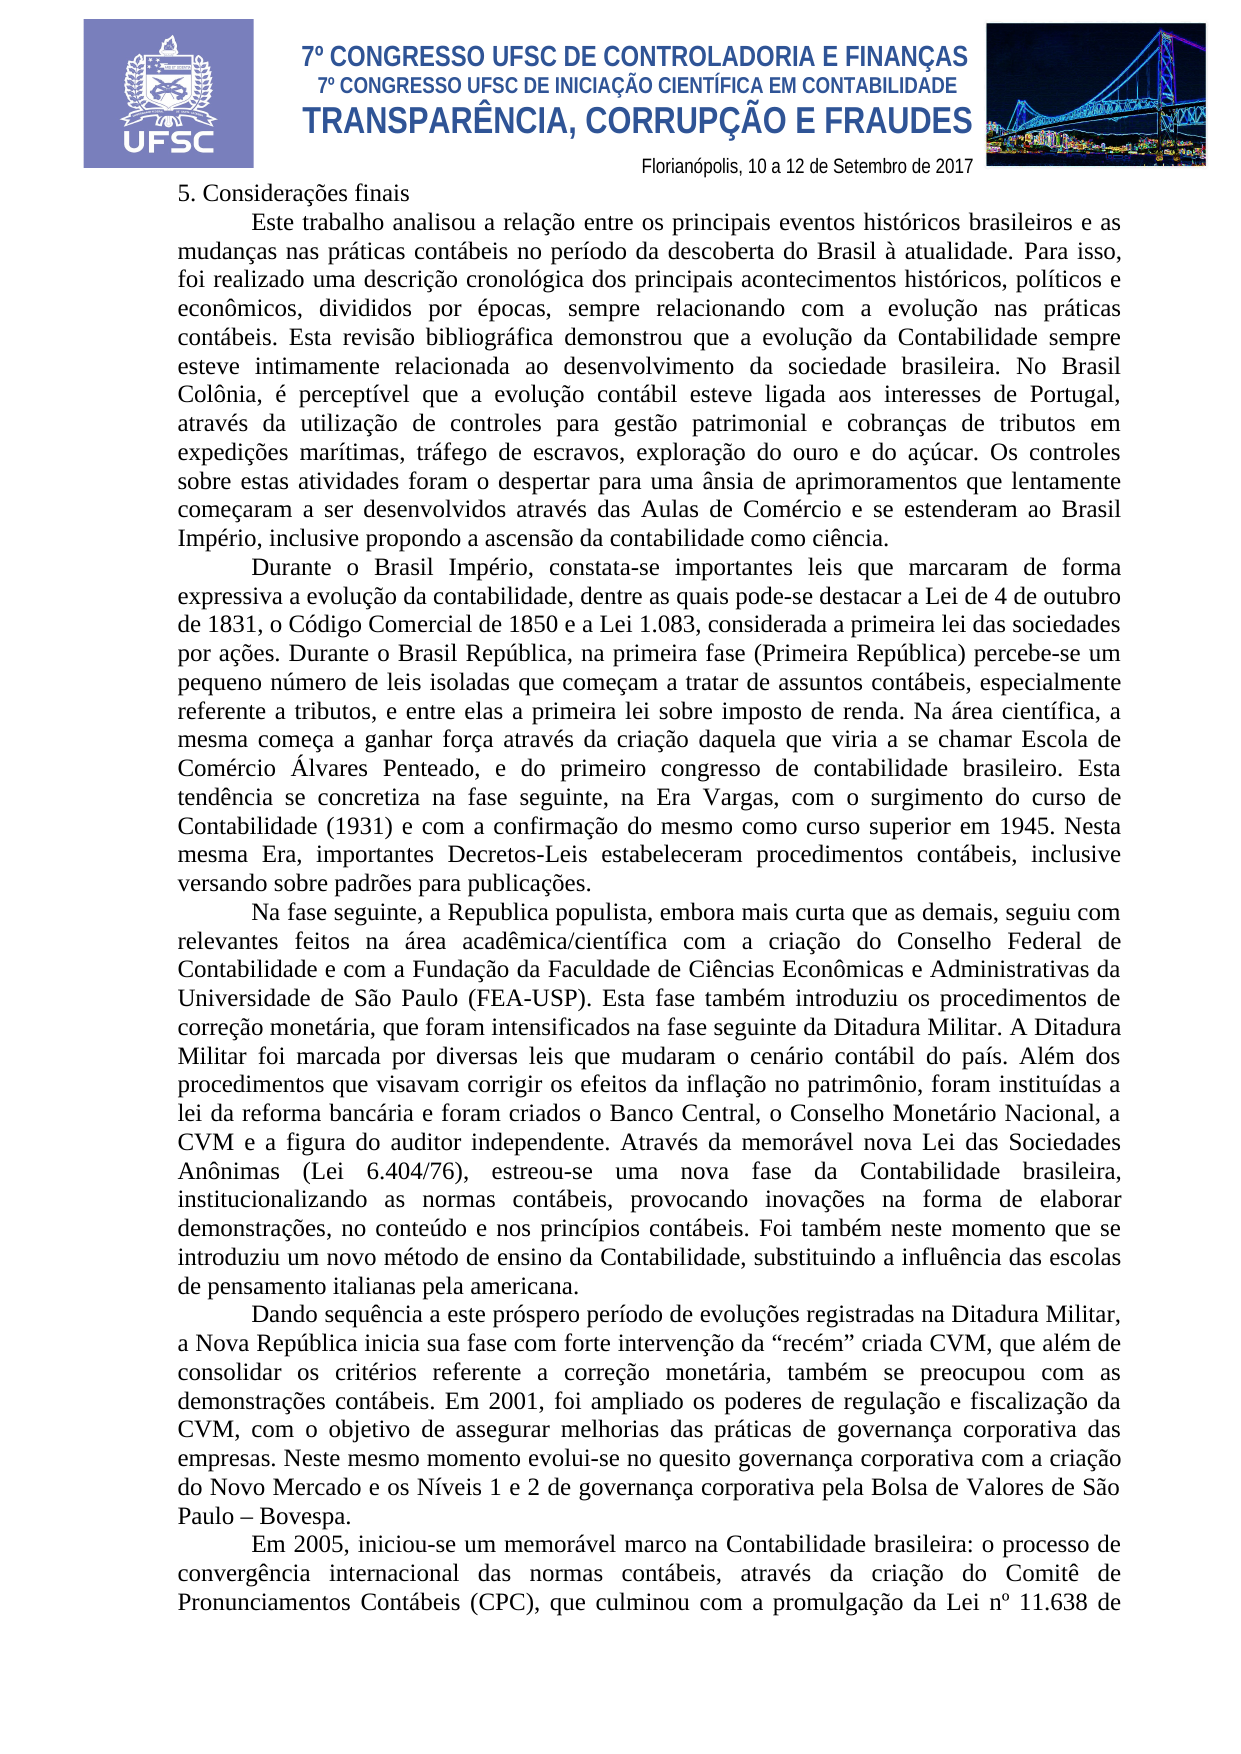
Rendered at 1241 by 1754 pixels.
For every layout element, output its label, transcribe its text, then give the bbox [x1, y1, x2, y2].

text Na fase seguinte, a Republica populista, embora mais curta que as demais, seguiu com relevantes feitos na área acadêmica/científica com a criação do Conselho Federal de Contabilidade e com a Fundação da Faculdade de Ciências Econômicas e Administrativas da Universidade de São Paulo (FEA-USP). Esta fase também introduziu os procedimentos de correção monetária, que foram intensificados na fase seguinte da Ditadura Militar. A Ditadura Militar foi marcada por diversas leis que mudaram o cenário contábil do país. Além dos procedimentos que visavam corrigir os efeitos da inflação no patrimônio, foram instituídas a lei da reforma bancária e foram criados o Banco Central, o Conselho Monetário Nacional, a CVM e a figura do auditor independente. Através da memorável nova Lei das Sociedades Anônimas (Lei 6.404/76), estreou-se uma nova fase da Contabilidade brasileira, institucionalizando as normas contábeis, provocando inovações na forma de elaborar demonstrações, no conteúdo e nos princípios contábeis. Foi também neste momento que se introduziu um novo método de ensino da Contabilidade, substituindo a influência das escolas de pensamento italianas pela americana. [177, 897, 1122, 1299]
subtitle 5. Considerações finais [177, 178, 1122, 207]
text Dando sequência a este próspero período de evoluções registradas na Ditadura Militar, a Nova República inicia sua fase com forte intervenção da “recém” criada CVM, que além de consolidar os critérios referente a correção monetária, também se preocupou com as demonstrações contábeis. Em 2001, foi ampliado os poderes de regulação e fiscalização da CVM, com o objetivo de assegurar melhorias das práticas de governança corporativa das empresas. Neste mesmo momento evolui-se no quesito governança corporativa com a criação do Novo Mercado e os Níveis 1 e 2 de governança corporativa pela Bolsa de Valores de São Paulo – Bovespa. [177, 1299, 1122, 1529]
text Este trabalho analisou a relação entre os principais eventos históricos brasileiros e as mudanças nas práticas contábeis no período da descoberta do Brasil à atualidade. Para isso, foi realizado uma descrição cronológica dos principais acontecimentos históricos, políticos e econômicos, divididos por épocas, sempre relacionando com a evolução nas práticas contábeis. Esta revisão bibliográfica demonstrou que a evolução da Contabilidade sempre esteve intimamente relacionada ao desenvolvimento da sociedade brasileira. No Brasil Colônia, é perceptível que a evolução contábil esteve ligada aos interesses de Portugal, através da utilização de controles para gestão patrimonial e cobranças de tributos em expedições marítimas, tráfego de escravos, exploração do ouro e do açúcar. Os controles sobre estas atividades foram o despertar para uma ânsia de aprimoramentos que lentamente começaram a ser desenvolvidos através das Aulas de Comércio e se estenderam ao Brasil Império, inclusive propondo a ascensão da contabilidade como ciência. [177, 207, 1122, 552]
picture [83, 19, 254, 168]
picture [983, 19, 1209, 170]
text Durante o Brasil Império, constata-se importantes leis que marcaram de forma expressiva a evolução da contabilidade, dentre as quais pode-se destacar a Lei de 4 de outubro de 1831, o Código Comercial de 1850 e a Lei 1.083, considerada a primeira lei das sociedades por ações. Durante o Brasil República, na primeira fase (Primeira República) percebe-se um pequeno número de leis isoladas que começam a tratar de assuntos contábeis, especialmente referente a tributos, e entre elas a primeira lei sobre imposto de renda. Na área científica, a mesma começa a ganhar força através da criação daquela que viria a se chamar Escola de Comércio Álvares Penteado, e do primeiro congresso de contabilidade brasileiro. Esta tendência se concretiza na fase seguinte, na Era Vargas, com o surgimento do curso de Contabilidade (1931) e com a confirmação do mesmo como curso superior em 1945. Nesta mesma Era, importantes Decretos-Leis estabeleceram procedimentos contábeis, inclusive versando sobre padrões para publicações. [177, 552, 1122, 897]
